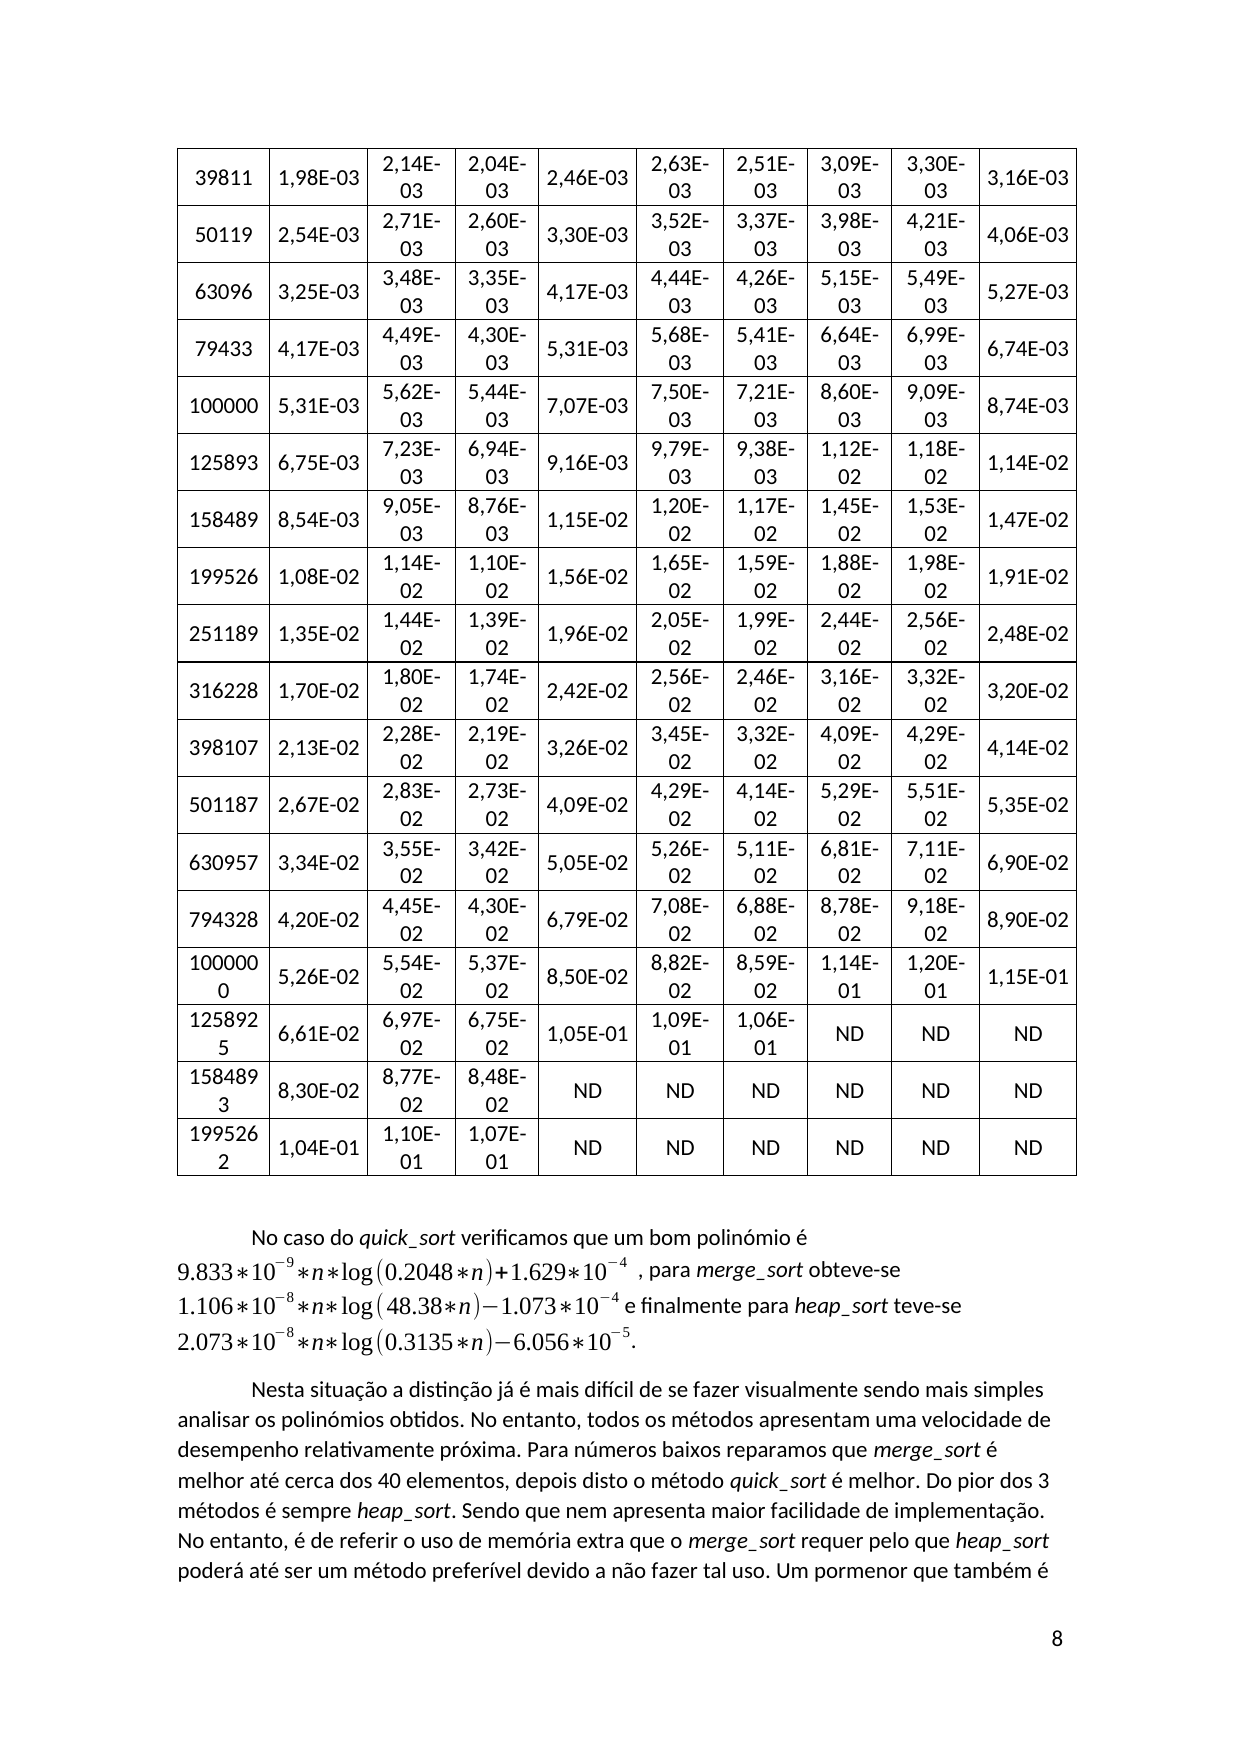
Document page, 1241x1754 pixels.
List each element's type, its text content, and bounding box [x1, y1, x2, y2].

table_cell 316228 [178, 663, 269, 718]
table_cell 4,09E-02 [539, 777, 636, 833]
table_cell 6,61E-02 [270, 1005, 367, 1061]
table_cell 5,31E-03 [270, 377, 367, 433]
table_cell ND [980, 1005, 1076, 1061]
table_cell 1,98E-03 [270, 149, 367, 205]
table_cell 1,06E-01 [724, 1005, 807, 1061]
table_cell 3,42E-02 [456, 834, 538, 890]
table_cell 4,14E-02 [724, 777, 807, 833]
table_cell 4,44E-03 [637, 263, 723, 319]
table_cell 4,45E-02 [368, 891, 455, 947]
table_cell 4,30E-03 [456, 320, 538, 376]
table_cell 2,14E-03 [368, 149, 455, 205]
table_cell 7,08E-02 [637, 891, 723, 947]
table_cell 3,16E-03 [980, 149, 1076, 205]
table_cell 4,30E-02 [456, 891, 538, 947]
table_cell 1,88E-02 [808, 548, 891, 604]
table_cell 9,09E-03 [892, 377, 979, 433]
table_cell 398107 [178, 720, 269, 776]
table_cell ND [539, 1119, 636, 1175]
table_cell 1,70E-02 [270, 663, 367, 718]
table_cell 39811 [178, 149, 269, 205]
table_cell 4,26E-03 [724, 263, 807, 319]
table_cell 6,90E-02 [980, 834, 1076, 890]
table_cell 6,74E-03 [980, 320, 1076, 376]
table_cell 2,28E-02 [368, 720, 455, 776]
table_cell 4,21E-03 [892, 206, 979, 262]
table_cell ND [724, 1119, 807, 1175]
table_cell 2,48E-02 [980, 605, 1076, 661]
table_cell 125893 [178, 434, 269, 490]
table_cell 2,13E-02 [270, 720, 367, 776]
table_cell 1,18E-02 [892, 434, 979, 490]
table_cell 5,29E-02 [808, 777, 891, 833]
table_cell 6,94E-03 [456, 434, 538, 490]
table_cell 8,90E-02 [980, 891, 1076, 947]
table_cell 8,59E-02 [724, 948, 807, 1004]
table_cell 7,21E-03 [724, 377, 807, 433]
table_cell 5,35E-02 [980, 777, 1076, 833]
table_cell 6,99E-03 [892, 320, 979, 376]
table_cell 630957 [178, 834, 269, 890]
table_cell ND [637, 1062, 723, 1118]
table_cell 5,31E-03 [539, 320, 636, 376]
table_cell 6,88E-02 [724, 891, 807, 947]
table_cell 2,19E-02 [456, 720, 538, 776]
table_cell 1,08E-02 [270, 548, 367, 604]
table_cell ND [808, 1119, 891, 1175]
table_cell 199526 [178, 548, 269, 604]
table_cell 1,99E-02 [724, 605, 807, 661]
table_cell 9,16E-03 [539, 434, 636, 490]
table_cell 1,14E-01 [808, 948, 891, 1004]
table_cell 7,50E-03 [637, 377, 723, 433]
table_cell 5,49E-03 [892, 263, 979, 319]
table_cell 4,17E-03 [539, 263, 636, 319]
table_cell 1,91E-02 [980, 548, 1076, 604]
table_cell 2,71E-03 [368, 206, 455, 262]
table_cell 8,30E-02 [270, 1062, 367, 1118]
table_cell ND [808, 1062, 891, 1118]
table_cell 1,45E-02 [808, 491, 891, 547]
table_cell 5,15E-03 [808, 263, 891, 319]
table_cell 2,51E-03 [724, 149, 807, 205]
table_cell 7,11E-02 [892, 834, 979, 890]
table_cell 5,11E-02 [724, 834, 807, 890]
table_cell 9,38E-03 [724, 434, 807, 490]
table_cell 5,05E-02 [539, 834, 636, 890]
table_cell 4,20E-02 [270, 891, 367, 947]
table_cell 1,10E-01 [368, 1119, 455, 1175]
table_cell 6,75E-02 [456, 1005, 538, 1061]
table_cell 8,60E-03 [808, 377, 891, 433]
table_cell 5,37E-02 [456, 948, 538, 1004]
table_cell ND [637, 1119, 723, 1175]
table_cell 5,41E-03 [724, 320, 807, 376]
table_cell 2,05E-02 [637, 605, 723, 661]
table_cell 8,48E-02 [456, 1062, 538, 1118]
table_cell 501187 [178, 777, 269, 833]
text No caso do quick_sort verificamos que um bom polinómio é , para merge_sort obteve-se e finalmente para heap_sort teve-se . [177, 1223, 1063, 1356]
table_cell 3,32E-02 [892, 663, 979, 718]
table_cell 6,64E-03 [808, 320, 891, 376]
table_cell 9,05E-03 [368, 491, 455, 547]
table_cell 4,49E-03 [368, 320, 455, 376]
table_cell 2,04E-03 [456, 149, 538, 205]
table_cell 1,04E-01 [270, 1119, 367, 1175]
table_cell 1000000 [178, 948, 269, 1004]
table_cell 6,79E-02 [539, 891, 636, 947]
table_cell 1,96E-02 [539, 605, 636, 661]
table_cell ND [892, 1005, 979, 1061]
table_cell 79433 [178, 320, 269, 376]
table_cell 3,55E-02 [368, 834, 455, 890]
table_cell 2,54E-03 [270, 206, 367, 262]
table_cell 158489 [178, 491, 269, 547]
table_cell 1,47E-02 [980, 491, 1076, 547]
table_cell ND [808, 1005, 891, 1061]
table_cell 1,07E-01 [456, 1119, 538, 1175]
table_cell 3,45E-02 [637, 720, 723, 776]
table_cell 5,26E-02 [270, 948, 367, 1004]
table_cell 8,54E-03 [270, 491, 367, 547]
table_cell 7,07E-03 [539, 377, 636, 433]
table_cell 2,56E-02 [637, 663, 723, 718]
table_cell 2,42E-02 [539, 663, 636, 718]
table_cell 1,74E-02 [456, 663, 538, 718]
table_cell 4,06E-03 [980, 206, 1076, 262]
table_cell 1,14E-02 [368, 548, 455, 604]
table_cell 3,09E-03 [808, 149, 891, 205]
table_cell 5,68E-03 [637, 320, 723, 376]
table_cell 2,73E-02 [456, 777, 538, 833]
table_cell 1258925 [178, 1005, 269, 1061]
table_cell 5,54E-02 [368, 948, 455, 1004]
table_cell 3,52E-03 [637, 206, 723, 262]
table_cell 1,80E-02 [368, 663, 455, 718]
table_cell 1584893 [178, 1062, 269, 1118]
table_cell 2,83E-02 [368, 777, 455, 833]
table_cell 1,05E-01 [539, 1005, 636, 1061]
table_cell 7,23E-03 [368, 434, 455, 490]
table_cell 1,17E-02 [724, 491, 807, 547]
table_cell 4,09E-02 [808, 720, 891, 776]
table_cell 2,60E-03 [456, 206, 538, 262]
table_cell 6,81E-02 [808, 834, 891, 890]
table_cell 2,44E-02 [808, 605, 891, 661]
table_cell 3,30E-03 [539, 206, 636, 262]
table_cell 5,27E-03 [980, 263, 1076, 319]
table_cell 9,18E-02 [892, 891, 979, 947]
table_cell 8,76E-03 [456, 491, 538, 547]
table_cell 1,20E-02 [637, 491, 723, 547]
table_cell 3,48E-03 [368, 263, 455, 319]
table_cell 6,97E-02 [368, 1005, 455, 1061]
table_cell 5,51E-02 [892, 777, 979, 833]
table_cell 1,44E-02 [368, 605, 455, 661]
table_cell 4,29E-02 [892, 720, 979, 776]
table_cell 1,09E-01 [637, 1005, 723, 1061]
table_cell 3,20E-02 [980, 663, 1076, 718]
table_cell 8,82E-02 [637, 948, 723, 1004]
table_cell 3,35E-03 [456, 263, 538, 319]
table_cell 8,78E-02 [808, 891, 891, 947]
table_cell 3,25E-03 [270, 263, 367, 319]
table_cell 1,56E-02 [539, 548, 636, 604]
table_cell 3,16E-02 [808, 663, 891, 718]
table_cell 5,62E-03 [368, 377, 455, 433]
table_cell 2,46E-02 [724, 663, 807, 718]
table_cell 9,79E-03 [637, 434, 723, 490]
table_cell 8,77E-02 [368, 1062, 455, 1118]
table_cell 2,46E-03 [539, 149, 636, 205]
table_cell 1,39E-02 [456, 605, 538, 661]
table_cell 3,34E-02 [270, 834, 367, 890]
table_cell 1,53E-02 [892, 491, 979, 547]
table_cell 100000 [178, 377, 269, 433]
table_cell 1,12E-02 [808, 434, 891, 490]
table_cell 1,98E-02 [892, 548, 979, 604]
table_cell 251189 [178, 605, 269, 661]
table_cell ND [980, 1062, 1076, 1118]
table_cell 5,44E-03 [456, 377, 538, 433]
table_cell 3,32E-02 [724, 720, 807, 776]
table_cell ND [980, 1119, 1076, 1175]
table_cell 8,74E-03 [980, 377, 1076, 433]
table_cell 1,59E-02 [724, 548, 807, 604]
table_cell 3,30E-03 [892, 149, 979, 205]
table_cell 1,14E-02 [980, 434, 1076, 490]
table_cell 1,15E-01 [980, 948, 1076, 1004]
table_cell 1,10E-02 [456, 548, 538, 604]
table_cell 1,15E-02 [539, 491, 636, 547]
table_cell ND [892, 1062, 979, 1118]
table_cell 63096 [178, 263, 269, 319]
table_cell 4,17E-03 [270, 320, 367, 376]
table_cell 5,26E-02 [637, 834, 723, 890]
table_cell 4,29E-02 [637, 777, 723, 833]
table_cell 3,26E-02 [539, 720, 636, 776]
table_cell 50119 [178, 206, 269, 262]
table_cell ND [724, 1062, 807, 1118]
table_cell 794328 [178, 891, 269, 947]
table_cell 1,20E-01 [892, 948, 979, 1004]
table_cell 6,75E-03 [270, 434, 367, 490]
table_cell 3,37E-03 [724, 206, 807, 262]
table_cell 3,98E-03 [808, 206, 891, 262]
table_cell 2,56E-02 [892, 605, 979, 661]
table_cell 8,50E-02 [539, 948, 636, 1004]
table_cell 2,67E-02 [270, 777, 367, 833]
table_cell ND [539, 1062, 636, 1118]
table_cell 1995262 [178, 1119, 269, 1175]
table_cell 4,14E-02 [980, 720, 1076, 776]
table_cell 2,63E-03 [637, 149, 723, 205]
table_cell 1,65E-02 [637, 548, 723, 604]
table_cell 1,35E-02 [270, 605, 367, 661]
table_cell ND [892, 1119, 979, 1175]
